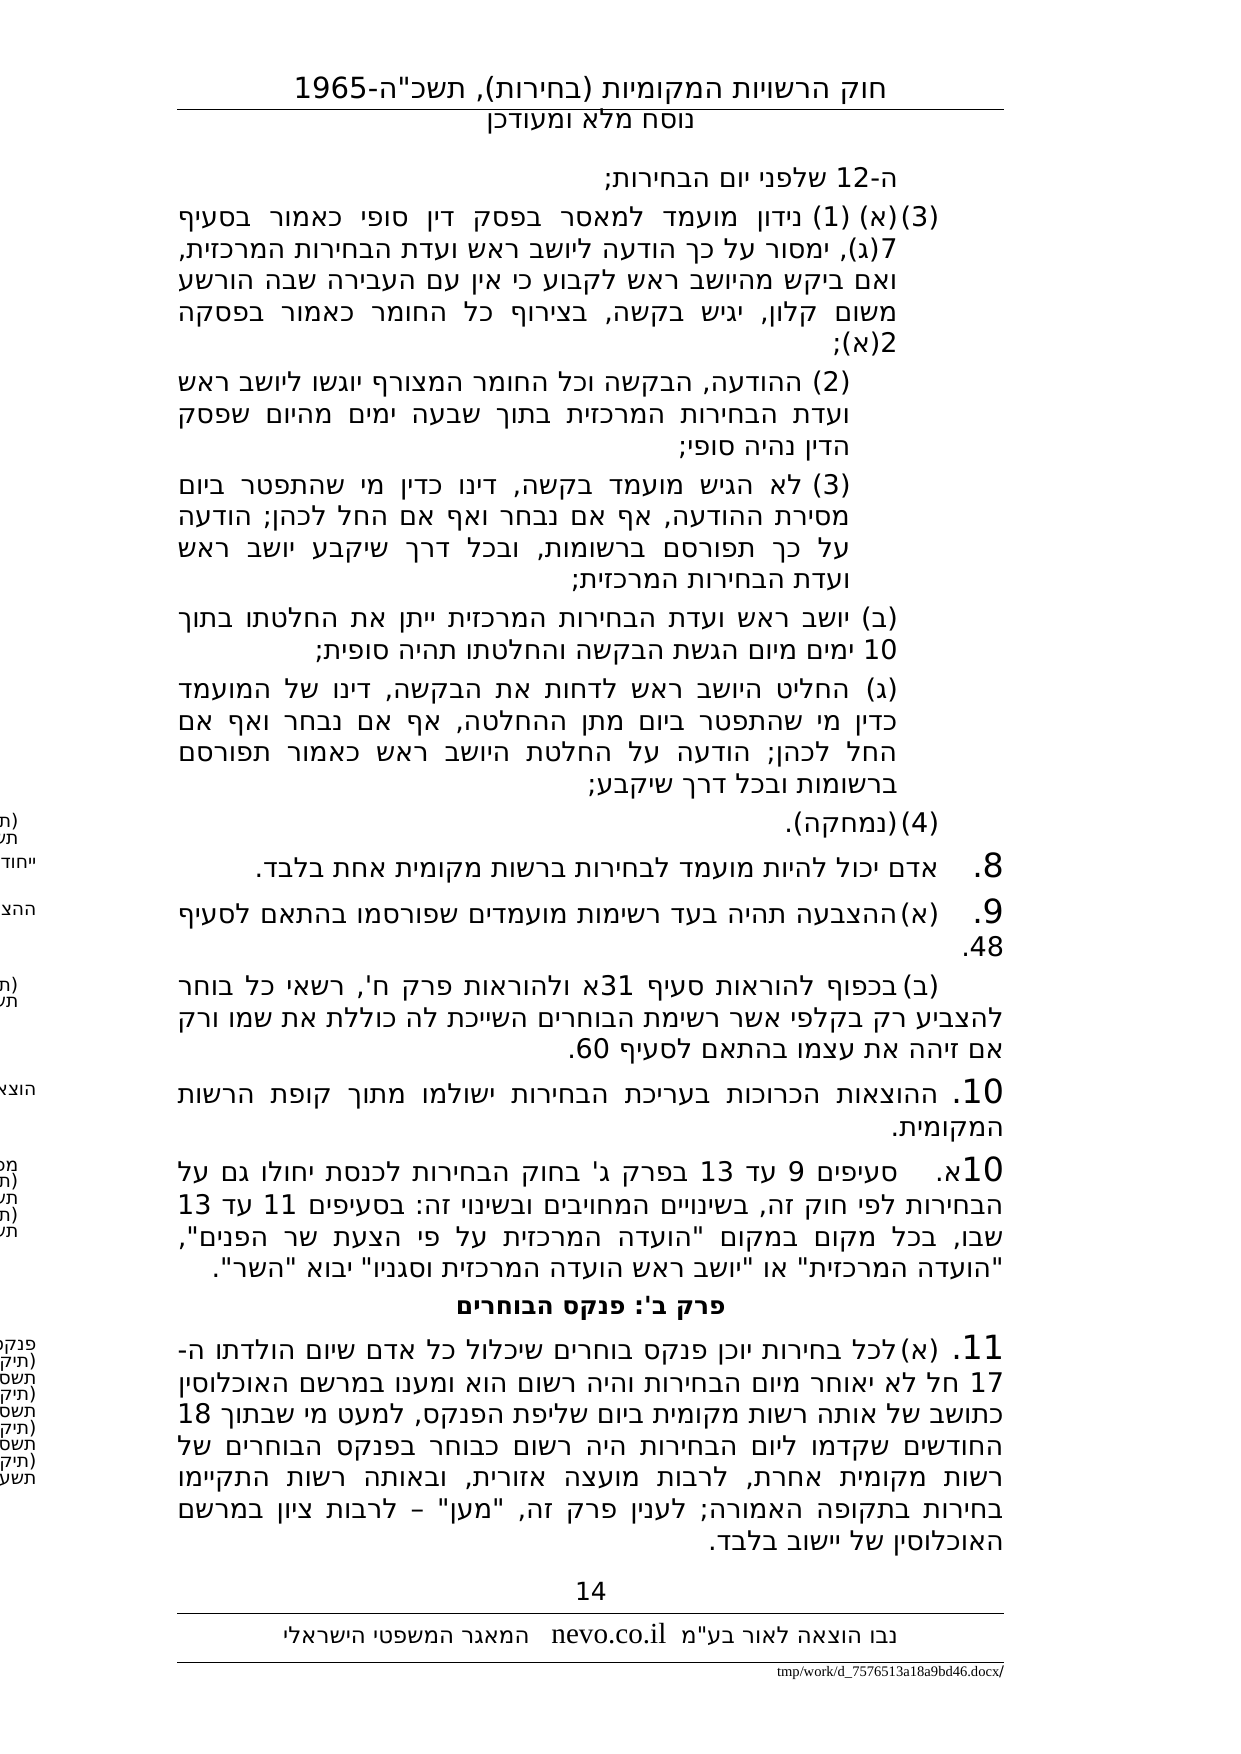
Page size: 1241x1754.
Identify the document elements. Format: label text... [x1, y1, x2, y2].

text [177, 162, 898, 194]
text 8. אדם יכול להיות מועמד לבחירות ברשות מקומית אחת בלבד. [177, 846, 1004, 885]
text (4) (נמחקה). [177, 807, 939, 839]
text 10א. סעיפים 9 עד 13 בפרק ג' בחוק הבחירות לכנסת יחולו גם על הבחירות לפי חוק זה, בשינויים המחויבים ובשינוי זה: בסעיפים 11 עד 13 שבו, בכל מקום במקום "הועדה המרכזית על פי הצעת שר הפנים", "הועדה המרכזית" או "יושב ראש הועדה המרכזית וסגניו" יבוא "השר". [177, 1151, 1004, 1284]
text (2) ההודעה, הבקשה וכל החומר המצורף יוגשו ליושב ראש ועדת הבחירות המרכזית בתוך שבעה ימים מהיום שפסק הדין נהיה סופי; [177, 367, 851, 461]
text (ב) בכפוף להוראות סעיף 31א ולהוראות פרק ח', רשאי כל בוחר להצביע רק בקלפי אשר רשימת הבוחרים השייכת לה כוללת את שמו ורק אם זיהה את עצמו בהתאם לסעיף 60. [177, 970, 1004, 1065]
text פרק ב': פנקס הבוחרים [177, 1292, 1004, 1321]
text 9. (א) ההצבעה תהיה בעד רשימות מועמדים שפורסמו בהתאם לסעיף 48. [177, 892, 1004, 963]
text (ג) החליט היושב ראש לדחות את הבקשה, דינו של המועמד כדין מי שהתפטר ביום מתן ההחלטה, אף אם נבחר ואף אם החל לכהן; הודעה על החלטת היושב ראש כאמור תפורסם ברשומות ובכל דרך שיקבע; [177, 673, 898, 799]
text (3) (א) (1) נידון מועמד למאסר בפסק דין סופי כאמור בסעיף 7(ג), ימסור על כך הודעה ליושב ראש ועדת הבחירות המרכזית, ואם ביקש מהיושב ראש לקבוע כי אין עם העבירה שבה הורשע משום קלון, יגיש בקשה, בצירוף כל החומר כאמור בפסקה 2(א); [177, 201, 939, 359]
text (3) לא הגיש מועמד בקשה, דינו כדין מי שהתפטר ביום מסירת ההודעה, אף אם נבחר ואף אם החל לכהן; הודעה על כך תפורסם ברשומות, ובכל דרך שיקבע יושב ראש ועדת הבחירות המרכזית; [177, 469, 851, 595]
text 10. ההוצאות הכרוכות בעריכת הבחירות ישולמו מתוך קופת הרשות המקומית. [177, 1073, 1004, 1143]
text 11. (א) לכל בחירות יוכן פנקס בוחרים שיכלול כל אדם שיום הולדתו ה-17 חל לא יאוחר מיום הבחירות והיה רשום הוא ומענו במרשם האוכלוסין כתושב של אותה רשות מקומית ביום שליפת הפנקס, למעט מי שבתוך 18 החודשים שקדמו ליום הבחירות היה רשום כבוחר בפנקס הבוחרים של רשות מקומית אחרת, לרבות מועצה אזורית, ובאותה רשות התקיימו בחירות בתקופה האמורה; לענין פרק זה, "מען" – לרבות ציון במרשם האוכלוסין של יישוב בלבד. [177, 1328, 1004, 1556]
text (ב) יושב ראש ועדת הבחירות המרכזית ייתן את החלטתו בתוך 10 ימים מיום הגשת הבקשה והחלטתו תהיה סופית; [177, 603, 898, 666]
